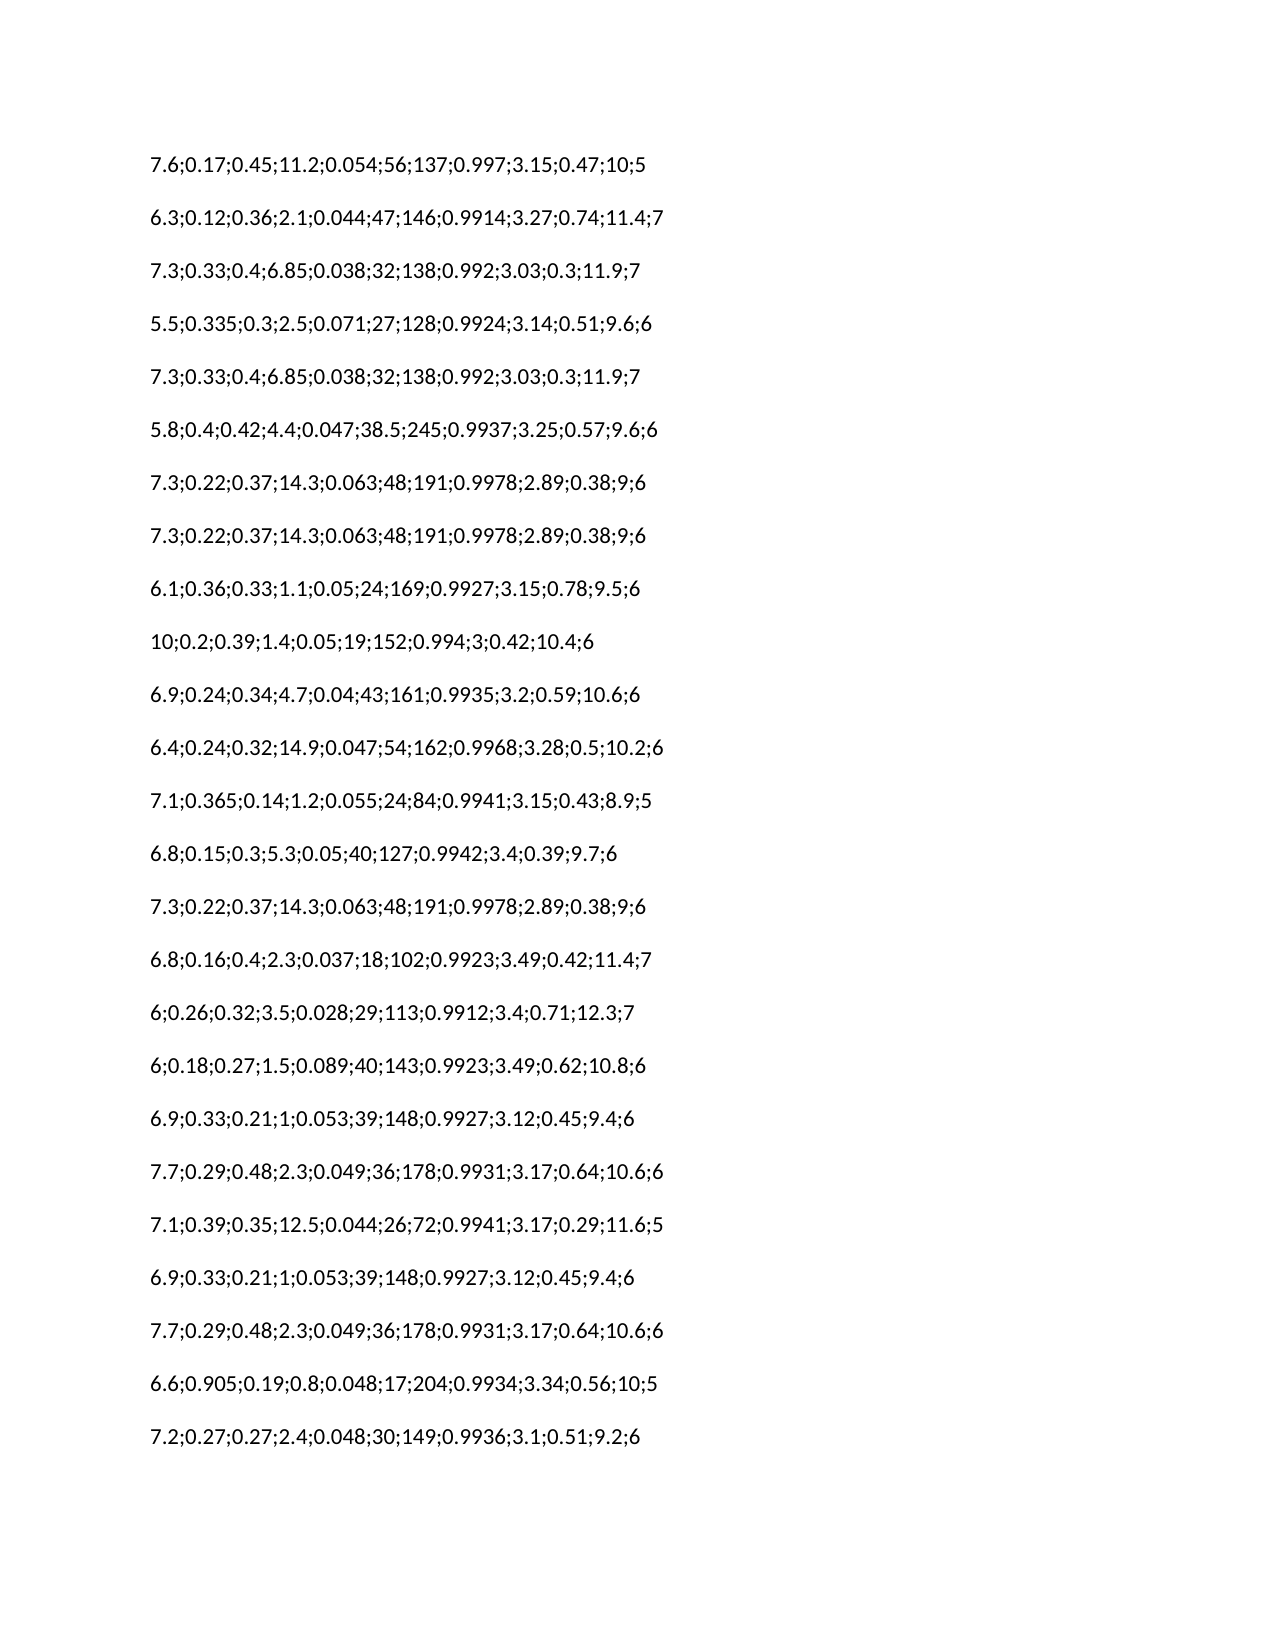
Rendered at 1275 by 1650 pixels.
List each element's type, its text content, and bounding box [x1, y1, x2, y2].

text 7.1;0.39;0.35;12.5;0.044;26;72;0.9941;3.17;0.29;11.6;5 [150, 1210, 1125, 1238]
text 5.8;0.4;0.42;4.4;0.047;38.5;245;0.9937;3.25;0.57;9.6;6 [150, 415, 1125, 443]
text 7.1;0.365;0.14;1.2;0.055;24;84;0.9941;3.15;0.43;8.9;5 [150, 786, 1125, 814]
text 6.8;0.15;0.3;5.3;0.05;40;127;0.9942;3.4;0.39;9.7;6 [150, 839, 1125, 867]
text 6.9;0.33;0.21;1;0.053;39;148;0.9927;3.12;0.45;9.4;6 [150, 1104, 1125, 1132]
text 6.4;0.24;0.32;14.9;0.047;54;162;0.9968;3.28;0.5;10.2;6 [150, 733, 1125, 761]
text 5.5;0.335;0.3;2.5;0.071;27;128;0.9924;3.14;0.51;9.6;6 [150, 309, 1125, 337]
text 6;0.26;0.32;3.5;0.028;29;113;0.9912;3.4;0.71;12.3;7 [150, 998, 1125, 1026]
text 6.9;0.24;0.34;4.7;0.04;43;161;0.9935;3.2;0.59;10.6;6 [150, 680, 1125, 708]
text 7.7;0.29;0.48;2.3;0.049;36;178;0.9931;3.17;0.64;10.6;6 [150, 1157, 1125, 1185]
text 7.3;0.22;0.37;14.3;0.063;48;191;0.9978;2.89;0.38;9;6 [150, 892, 1125, 920]
text 7.2;0.27;0.27;2.4;0.048;30;149;0.9936;3.1;0.51;9.2;6 [150, 1422, 1125, 1451]
text 6.8;0.16;0.4;2.3;0.037;18;102;0.9923;3.49;0.42;11.4;7 [150, 945, 1125, 973]
text 6.6;0.905;0.19;0.8;0.048;17;204;0.9934;3.34;0.56;10;5 [150, 1369, 1125, 1397]
text 6.1;0.36;0.33;1.1;0.05;24;169;0.9927;3.15;0.78;9.5;6 [150, 574, 1125, 602]
text 7.7;0.29;0.48;2.3;0.049;36;178;0.9931;3.17;0.64;10.6;6 [150, 1316, 1125, 1344]
text 6.9;0.33;0.21;1;0.053;39;148;0.9927;3.12;0.45;9.4;6 [150, 1263, 1125, 1291]
text 7.3;0.22;0.37;14.3;0.063;48;191;0.9978;2.89;0.38;9;6 [150, 468, 1125, 496]
text 7.3;0.33;0.4;6.85;0.038;32;138;0.992;3.03;0.3;11.9;7 [150, 256, 1125, 284]
text 6.3;0.12;0.36;2.1;0.044;47;146;0.9914;3.27;0.74;11.4;7 [150, 203, 1125, 231]
text 7.3;0.22;0.37;14.3;0.063;48;191;0.9978;2.89;0.38;9;6 [150, 521, 1125, 549]
text 7.6;0.17;0.45;11.2;0.054;56;137;0.997;3.15;0.47;10;5 [150, 150, 1125, 178]
text 7.3;0.33;0.4;6.85;0.038;32;138;0.992;3.03;0.3;11.9;7 [150, 362, 1125, 390]
text 10;0.2;0.39;1.4;0.05;19;152;0.994;3;0.42;10.4;6 [150, 627, 1125, 655]
text 6;0.18;0.27;1.5;0.089;40;143;0.9923;3.49;0.62;10.8;6 [150, 1051, 1125, 1079]
